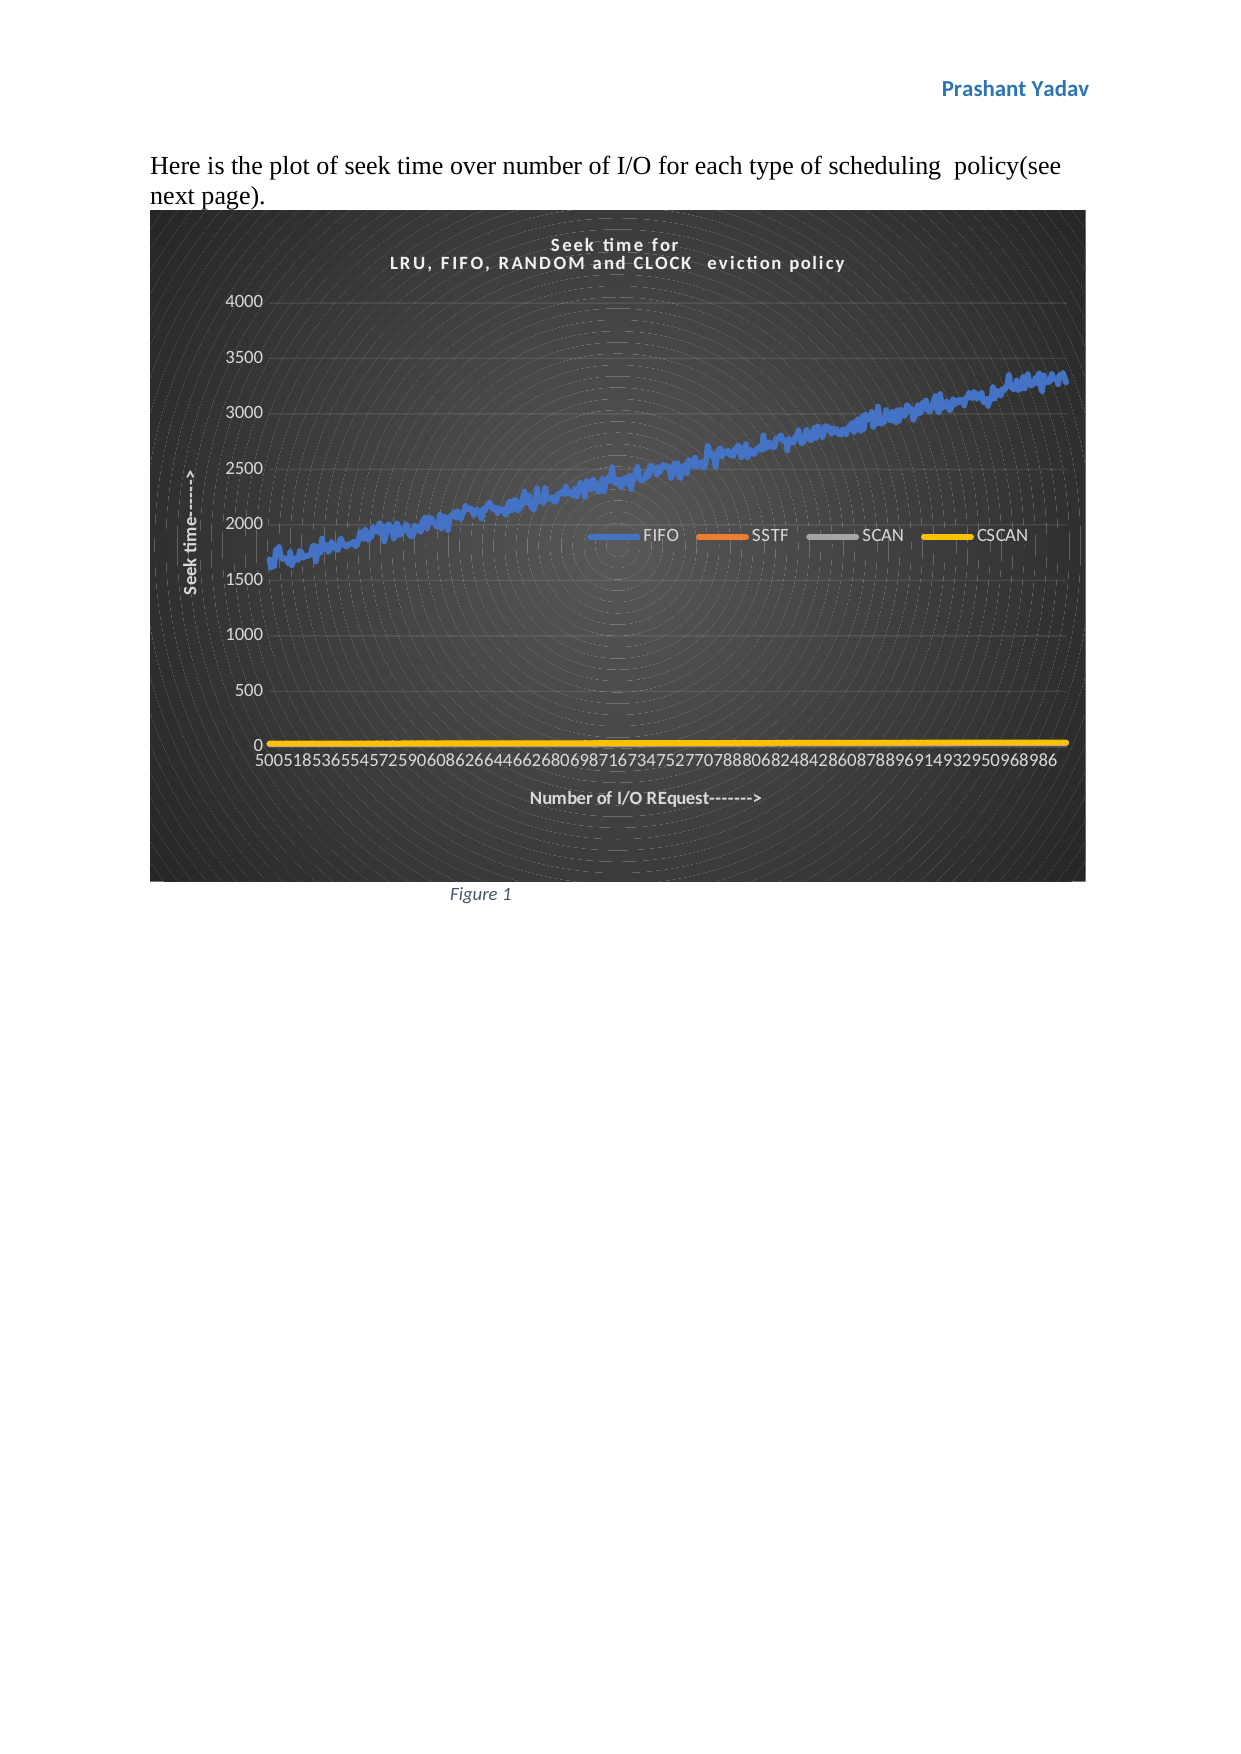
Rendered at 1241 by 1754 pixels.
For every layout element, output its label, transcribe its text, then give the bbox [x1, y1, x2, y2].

text Here is the plot of seek time over number of I/O for each type of scheduling policy(see next page). [150, 150, 1090, 882]
text Figure 1 [450, 882, 1090, 904]
